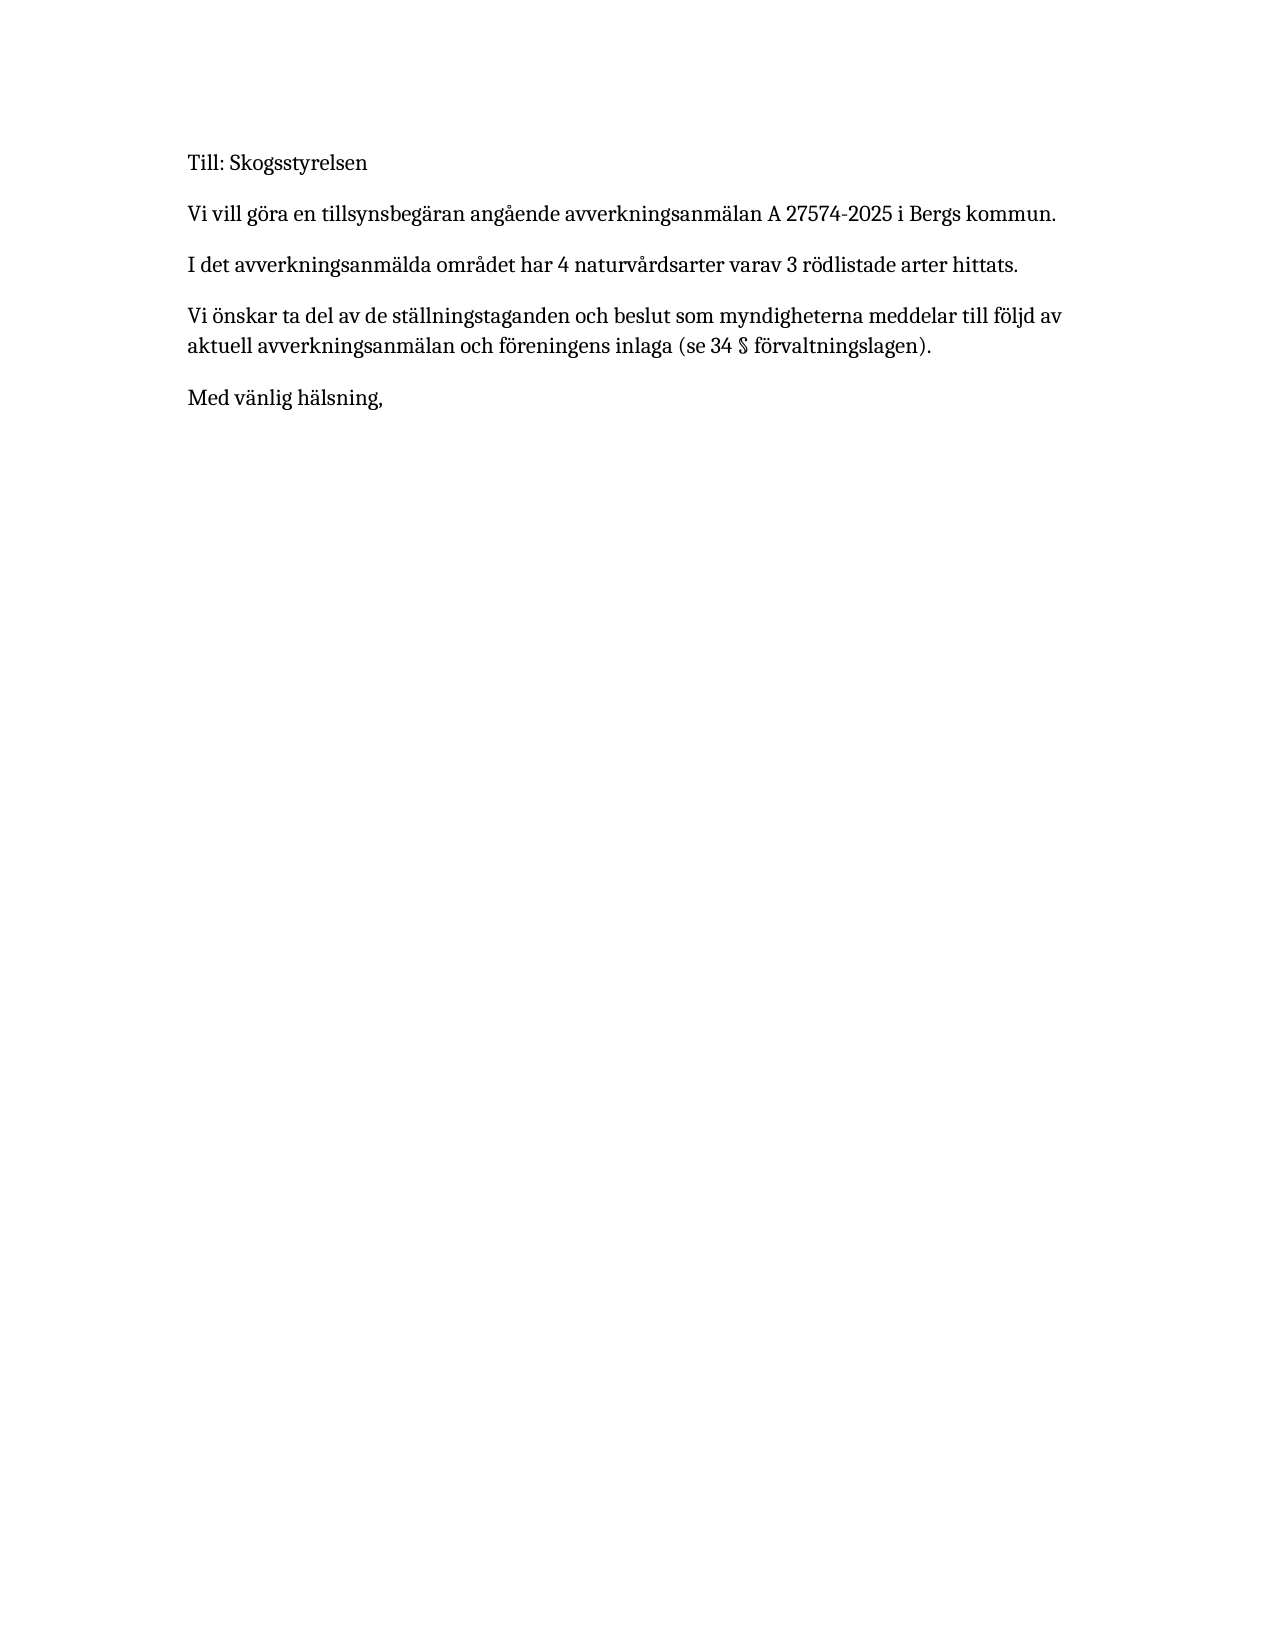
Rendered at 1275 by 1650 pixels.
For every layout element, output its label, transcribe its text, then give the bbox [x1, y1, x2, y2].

text Vi önskar ta del av de ställningstaganden och beslut som myndigheterna meddelar till följd av aktuell avverkningsanmälan och föreningens inlaga (se 34 § förvaltningslagen). [187, 303, 1087, 360]
text Till: Skogsstyrelsen [187, 150, 1087, 176]
text Vi vill göra en tillsynsbegäran angående avverkningsanmälan A 27574-2025 i Bergs kommun. [187, 201, 1087, 227]
text Med vänlig hälsning, [187, 384, 1087, 441]
text I det avverkningsanmälda området har 4 naturvårdsarter varav 3 rödlistade arter hittats. [187, 252, 1087, 278]
